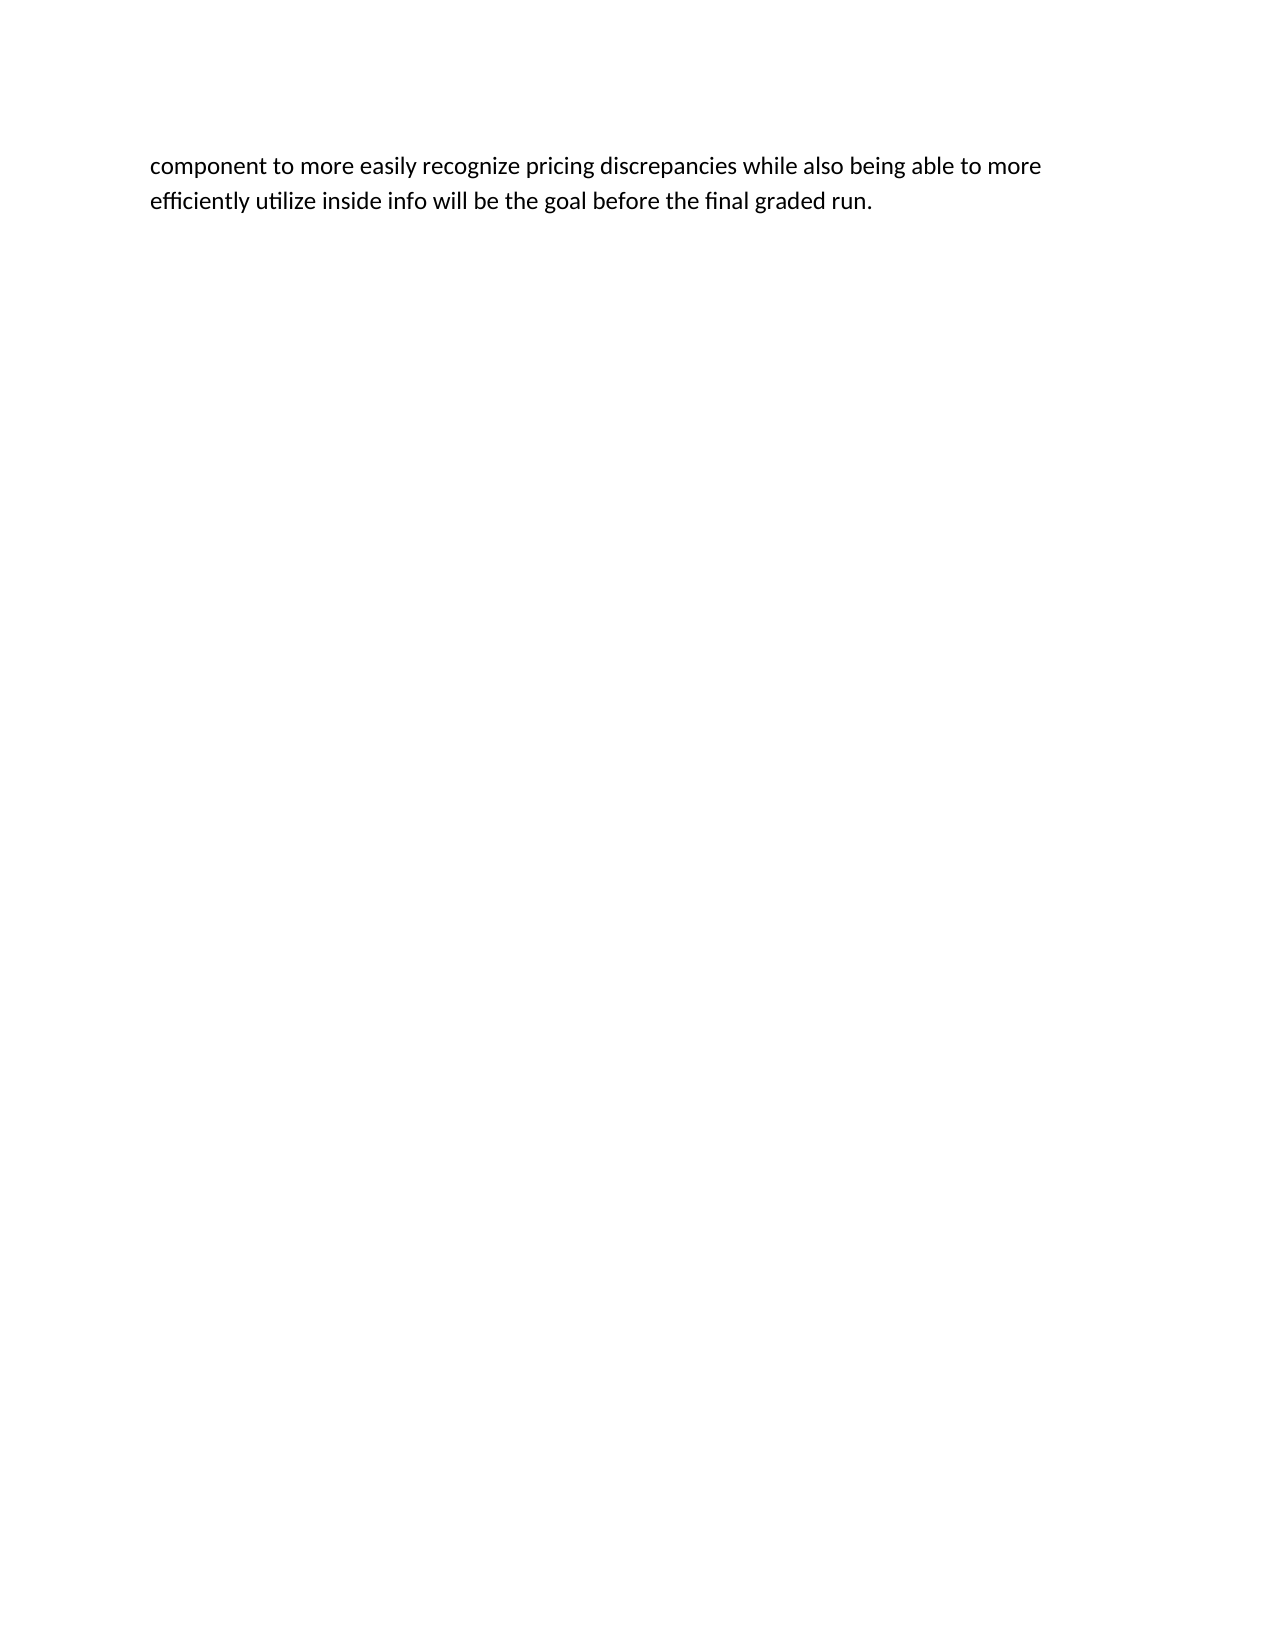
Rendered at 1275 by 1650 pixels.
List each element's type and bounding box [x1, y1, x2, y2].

text [150, 150, 1125, 216]
